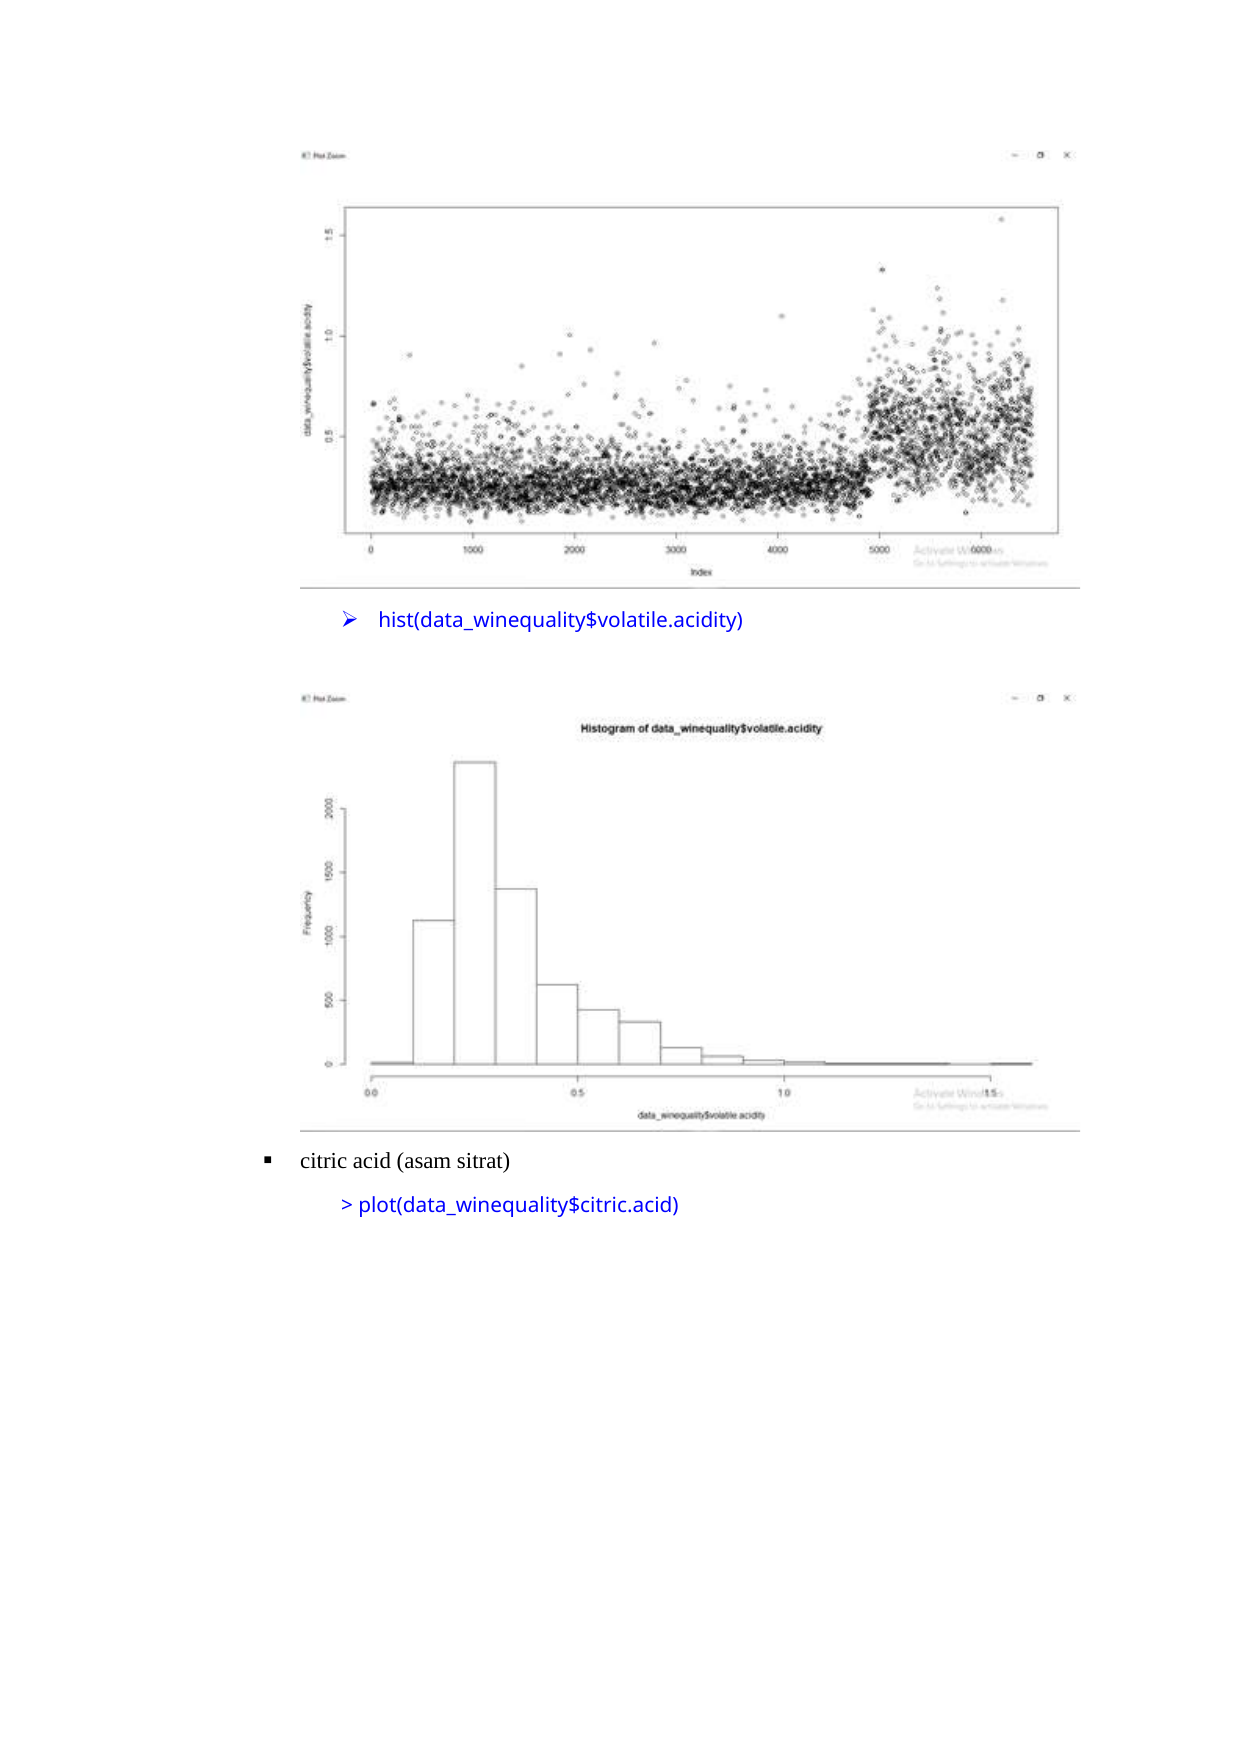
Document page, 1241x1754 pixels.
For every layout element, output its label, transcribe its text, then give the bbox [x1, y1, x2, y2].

list hist(data_winequality$volatile.acidity) [341, 605, 1090, 633]
list > plot(data_winequality$citric.acid) [300, 1190, 1090, 1219]
list citric acid (asam sitrat) [262, 1148, 1090, 1174]
picture [300, 692, 1080, 1132]
picture [300, 150, 1080, 589]
